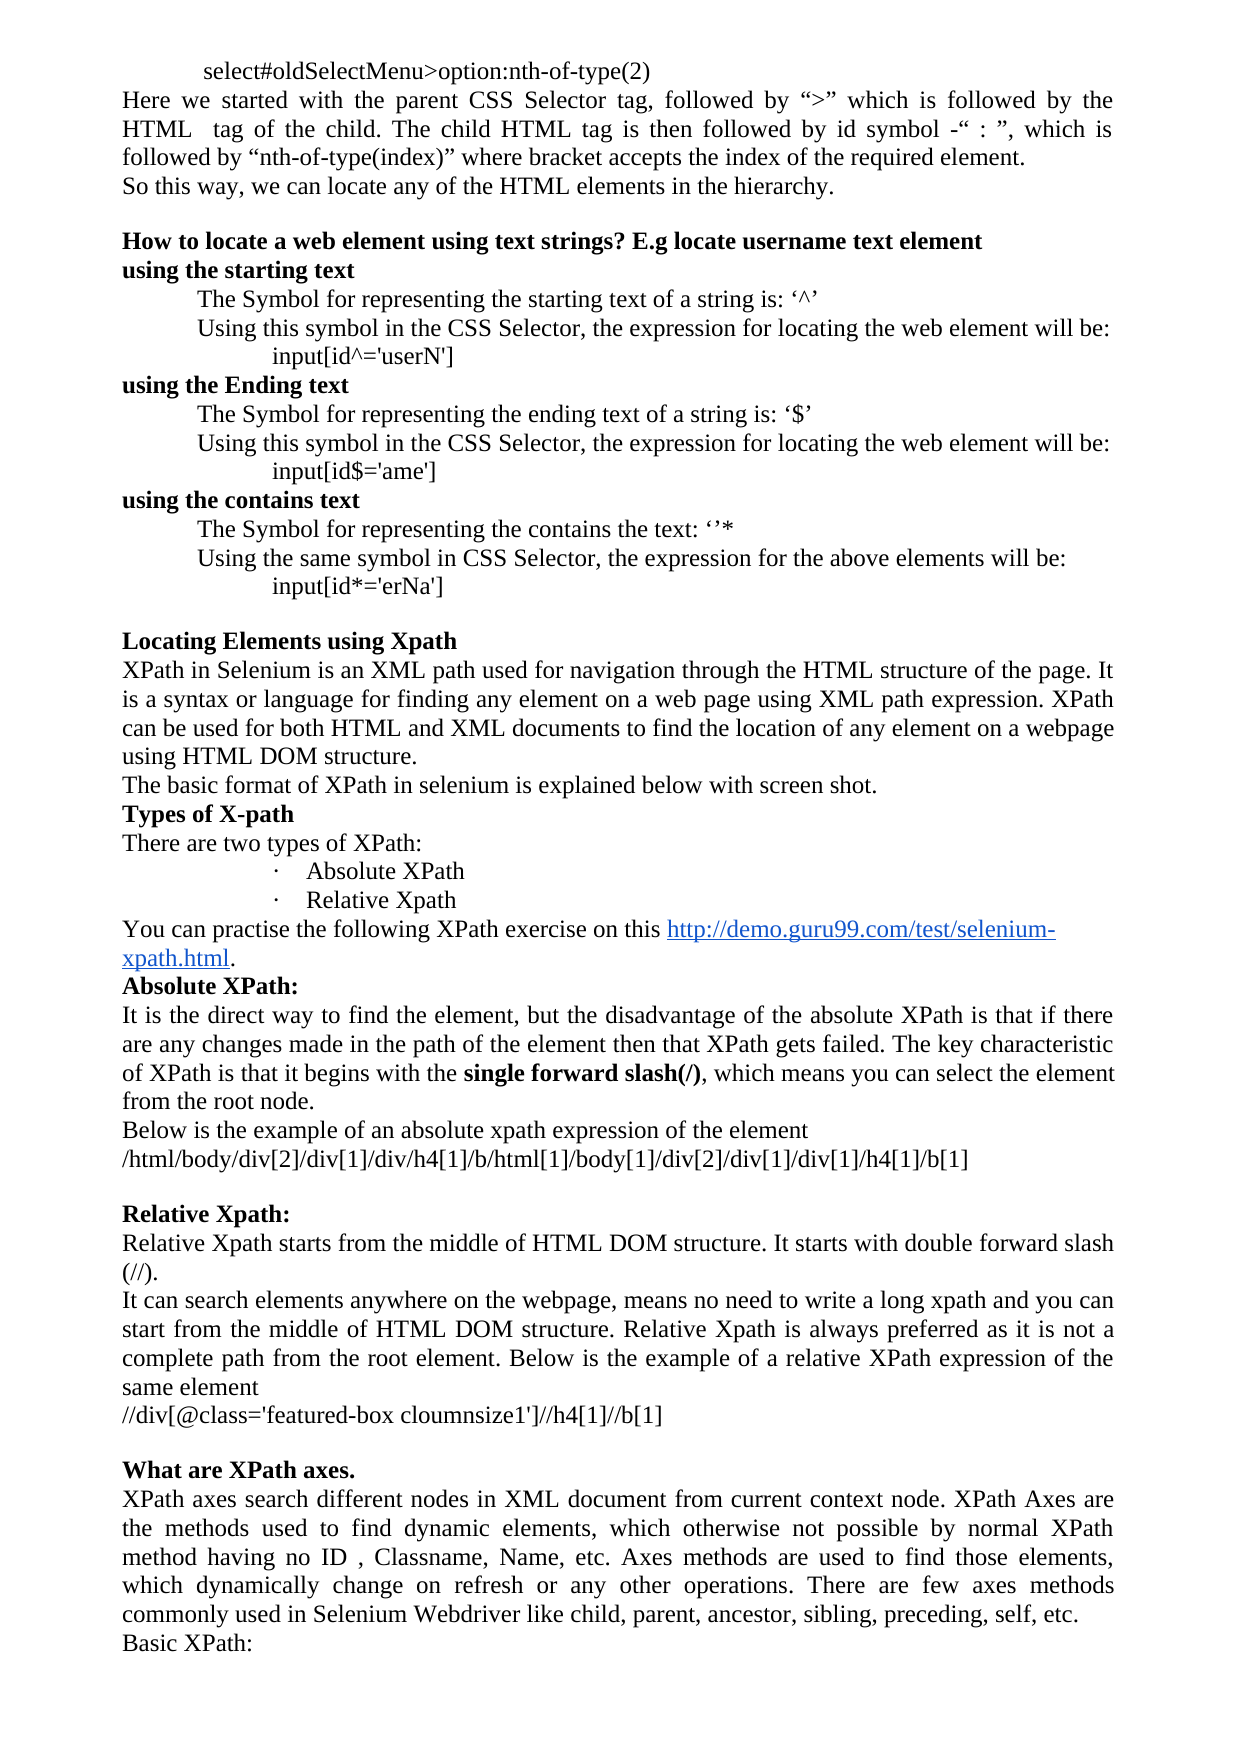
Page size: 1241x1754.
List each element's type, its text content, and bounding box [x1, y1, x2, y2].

text using the Ending text [122, 370, 1115, 399]
text Using this symbol in the CSS Selector, the expression for locating the web element will be: [197, 313, 1115, 341]
text How to locate a web element using text strings? E.g locate username text element [122, 226, 1115, 255]
text XPath in Selenium is an XML path used for navigation through the HTML structure of the page. It is a syntax or language for finding any element on a web page using XML path expression. XPath can be used for both HTML and XML documents to find the location of any element on a webpage using HTML DOM structure. [122, 655, 1115, 770]
text Using the same symbol in CSS Selector, the expression for the above elements will be: [197, 543, 1115, 571]
text Here we started with the parent CSS Selector tag, followed by “>” which is followed by the HTML tag of the child. The child HTML tag is then followed by id symbol -“ : ”, which is followed by “nth-of-type(index)” where bracket accepts the index of the required element. [122, 85, 1115, 171]
text You can practise the following XPath exercise on this http://demo.guru99.com/test/selenium-xpath.html. [122, 914, 1115, 971]
text Locating Elements using Xpath [122, 626, 1115, 655]
text input[id^='userN'] [197, 341, 1115, 370]
text · Absolute XPath [272, 856, 1115, 885]
text Types of X-path [122, 799, 1115, 828]
text It can search elements anywhere on the webpage, means no need to write a long xpath and you can start from the middle of HTML DOM structure. Relative Xpath is always preferred as it is not a complete path from the root element. Below is the example of a relative XPath expression of the same element [122, 1285, 1115, 1400]
text The Symbol for representing the ending text of a string is: ‘$’ [197, 399, 1115, 428]
text XPath axes search different nodes in XML document from current context node. XPath Axes are the methods used to find dynamic elements, which otherwise not possible by normal XPath method having no ID , Classname, Name, etc. Axes methods are used to find those elements, which dynamically change on refresh or any other operations. There are few axes methods commonly used in Selenium Webdriver like child, parent, ancestor, sibling, preceding, self, etc. [122, 1484, 1115, 1628]
text The Symbol for representing the starting text of a string is: ‘^’ [197, 284, 1115, 313]
text · Relative Xpath [272, 885, 1115, 914]
text There are two types of XPath: [122, 828, 1115, 856]
text Relative Xpath: [122, 1199, 1115, 1228]
text using the contains text [122, 485, 1115, 514]
text So this way, we can locate any of the HTML elements in the hierarchy. [122, 171, 1115, 200]
text Below is the example of an absolute xpath expression of the element [122, 1115, 1115, 1144]
text Absolute XPath: [122, 971, 1115, 1000]
text What are XPath axes. [122, 1455, 1115, 1484]
text select#oldSelectMenu>option:nth-of-type(2) [122, 56, 1115, 85]
text Using this symbol in the CSS Selector, the expression for locating the web element will be: [197, 428, 1115, 456]
text The Symbol for representing the contains the text: ‘’* [197, 514, 1115, 543]
text Basic XPath: [122, 1628, 1115, 1657]
text /html/body/div[2]/div[1]/div/h4[1]/b/html[1]/body[1]/div[2]/div[1]/div[1]/h4[1]/b[1] [122, 1144, 1115, 1173]
text using the starting text [122, 255, 1115, 284]
text input[id*='erNa'] [197, 571, 1115, 600]
text input[id$='ame'] [197, 456, 1115, 485]
text The basic format of XPath in selenium is explained below with screen shot. [122, 770, 1115, 799]
text It is the direct way to find the element, but the disadvantage of the absolute XPath is that if there are any changes made in the path of the element then that XPath gets failed. The key characteristic of XPath is that it begins with the single forward slash(/), which means you can select the element from the root node. [122, 1000, 1115, 1115]
text Relative Xpath starts from the middle of HTML DOM structure. It starts with double forward slash (//). [122, 1228, 1115, 1285]
text //div[@class='featured-box cloumnsize1']//h4[1]//b[1] [122, 1400, 1115, 1429]
